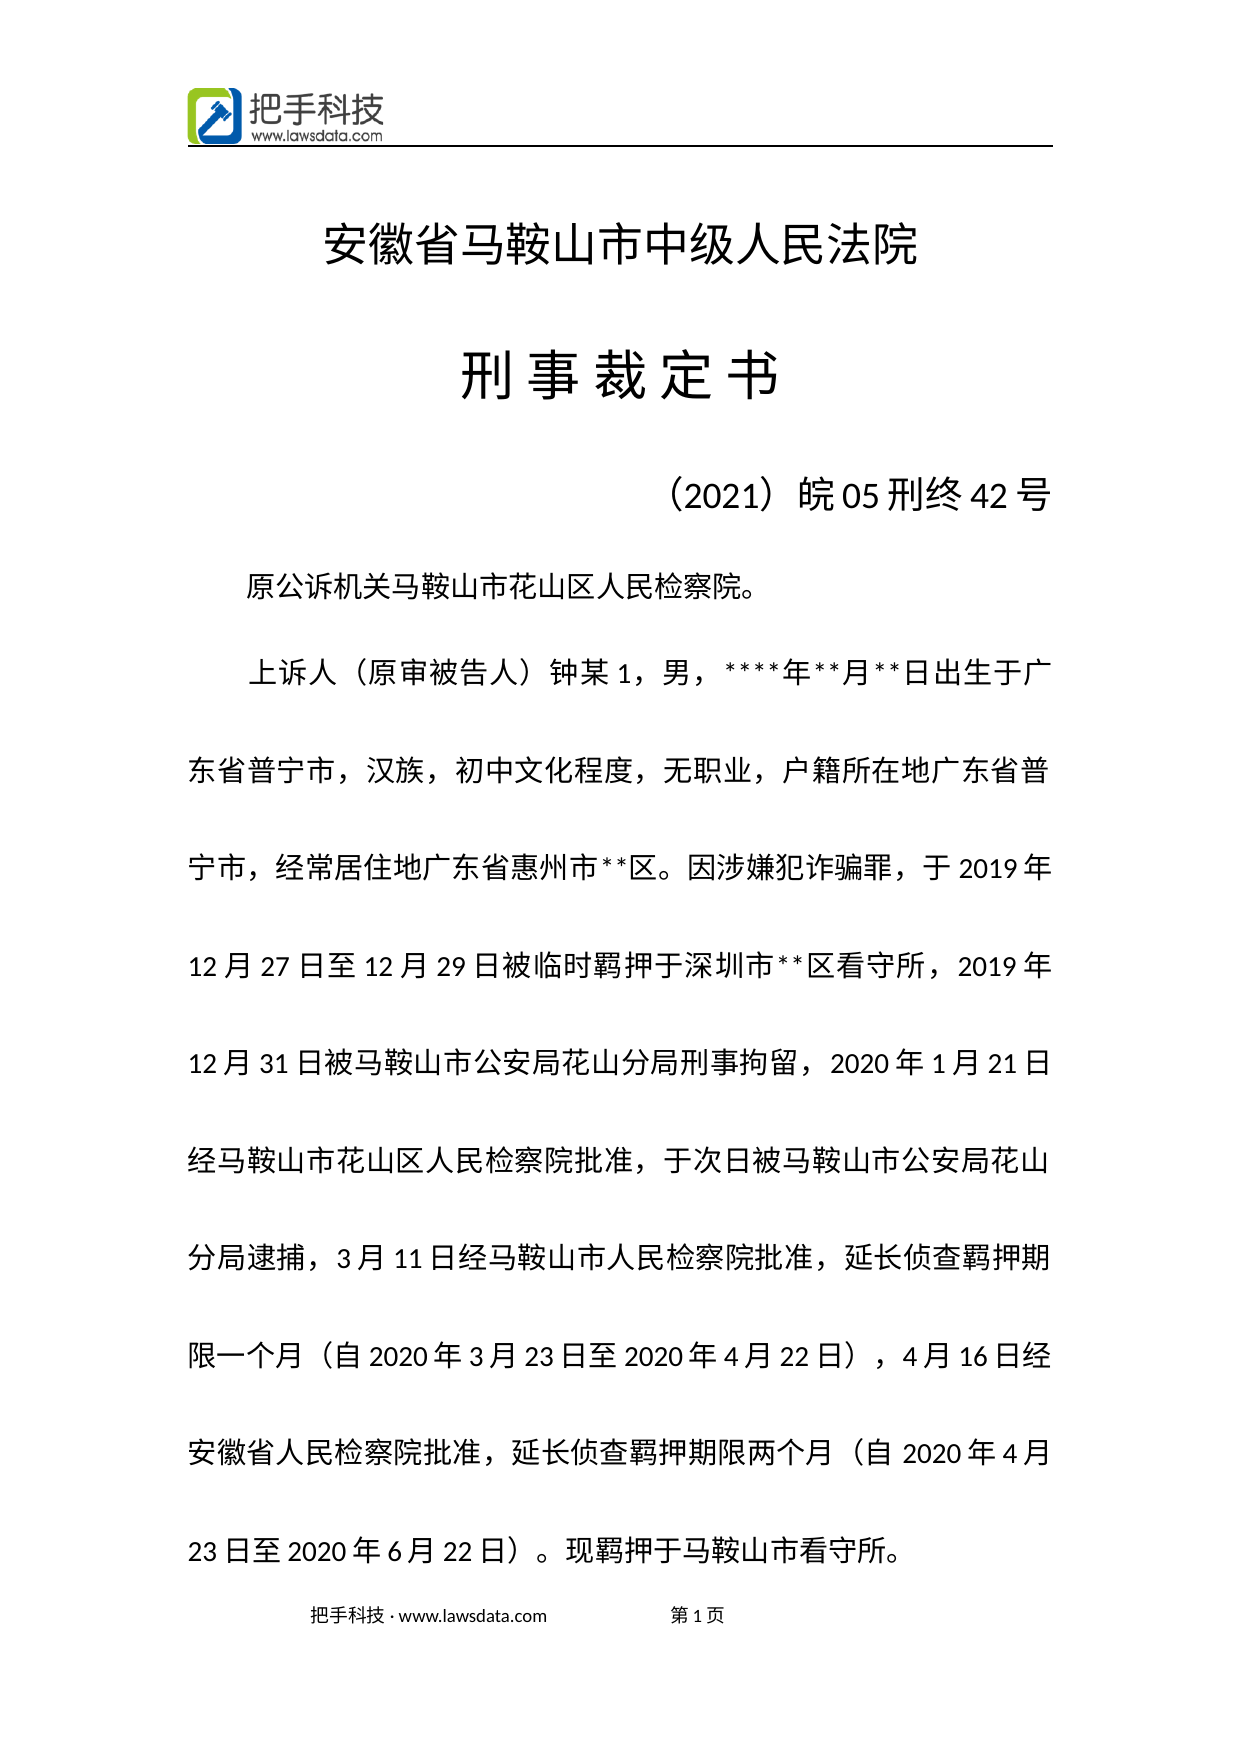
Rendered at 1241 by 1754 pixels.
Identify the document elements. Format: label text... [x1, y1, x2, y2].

text 上诉人（原审被告人）钟某1，男，****年**月**日出生于广东省普宁市，汉族，初中文化程度，无职业，户籍所在地广东省普宁市，经常居住地广东省惠州市**区。因涉嫌犯诈骗罪，于2019年12月27日至12月29日被临时羁押于深圳市**区看守所，2019年12月31日被马鞍山市公安局花山分局刑事拘留，2020年1月21日经马鞍山市花山区人民检察院批准，于次日被马鞍山市公安局花山分局逮捕，3月11日经马鞍山市人民检察院批准，延长侦查羁押期限一个月（自2020年3月23日至2020年4月22日），4月16日经安徽省人民检察院批准，延长侦查羁押期限两个月（自2020年4月23日至2020年6月22日）。现羁押于马鞍山市看守所。 [187, 638, 1053, 1581]
text （2021）皖05刑终42号 [187, 460, 1053, 525]
picture [187, 88, 384, 144]
text 刑 事 裁 定 书 [187, 323, 1053, 421]
text 原公诉机关马鞍山市花山区人民检察院。 [187, 552, 1053, 617]
text 安徽省马鞍山市中级人民法院 [187, 193, 1053, 290]
